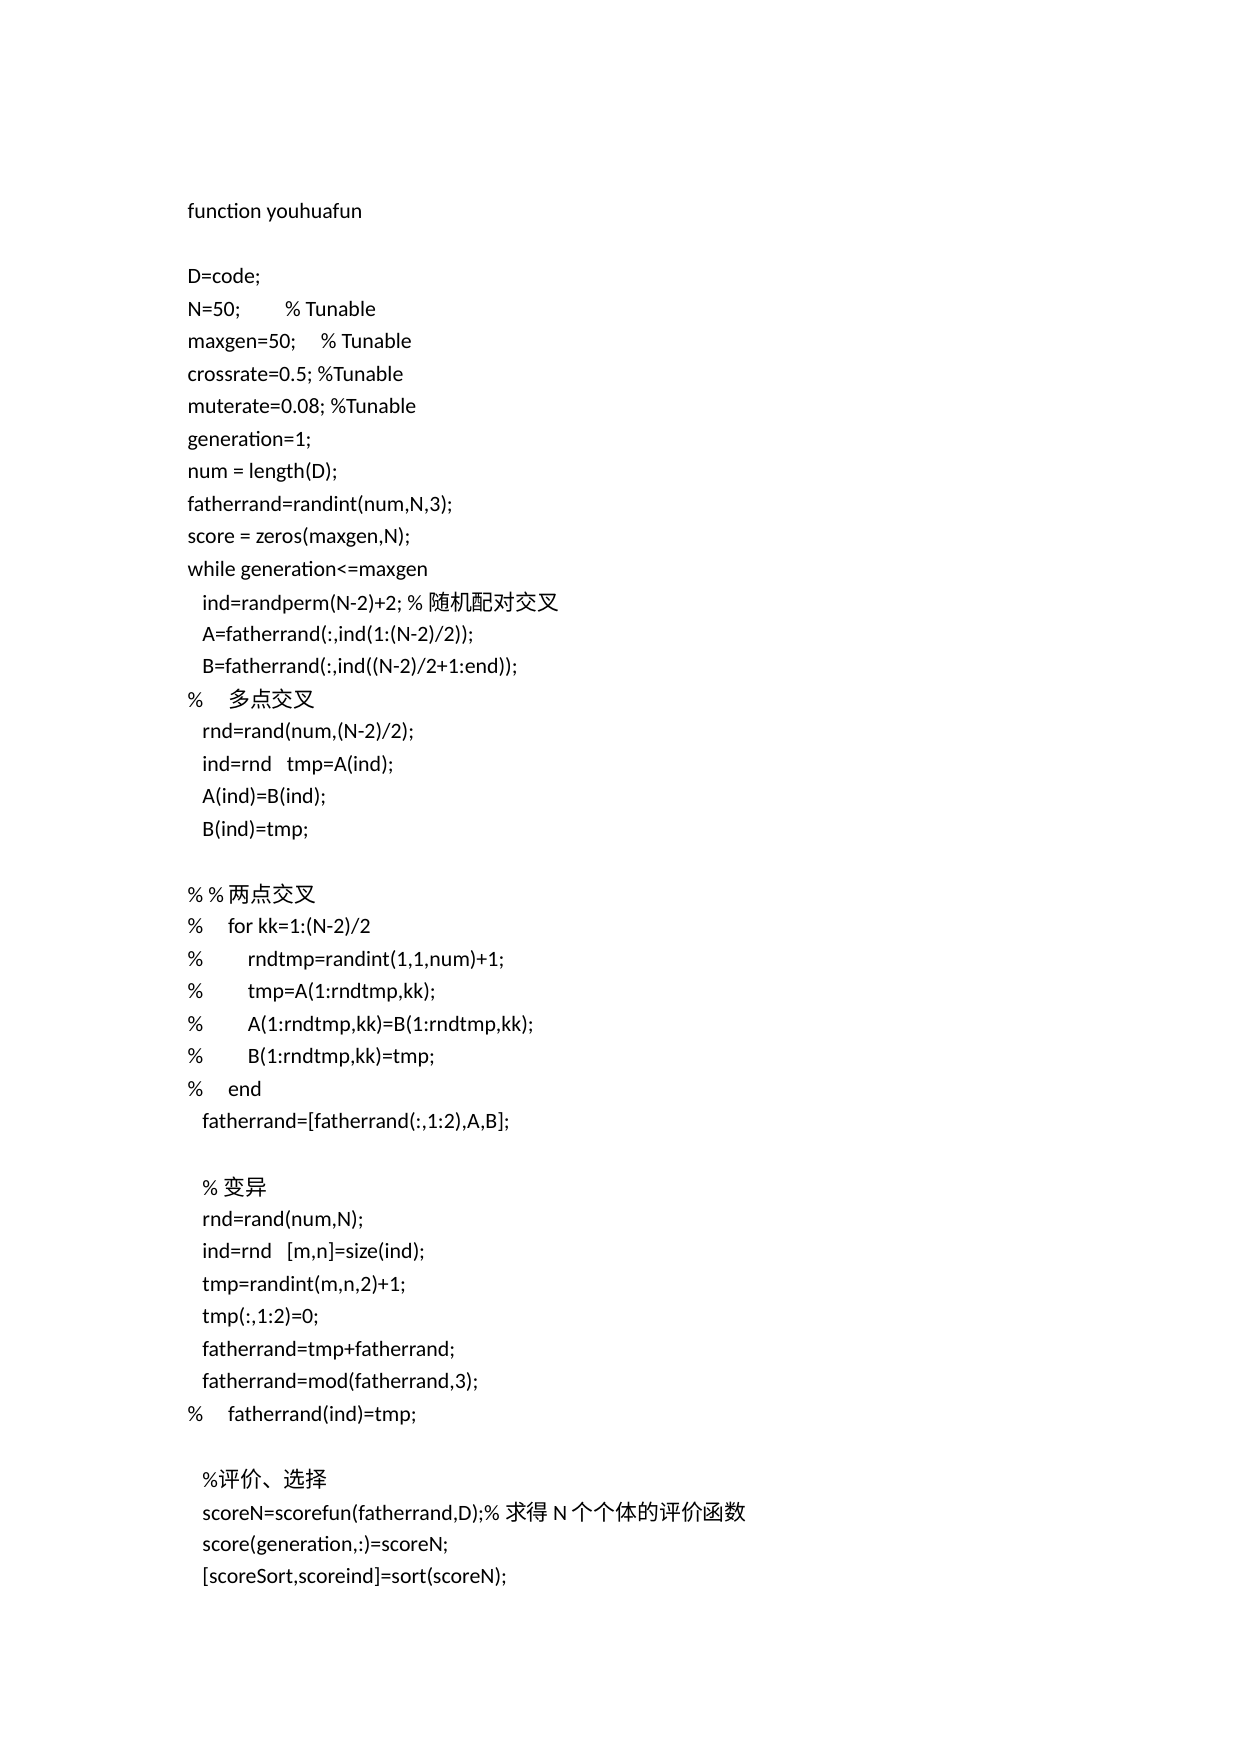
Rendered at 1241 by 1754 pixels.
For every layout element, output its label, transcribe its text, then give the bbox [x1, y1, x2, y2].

text B(ind)=tmp; [187, 812, 1053, 844]
text fatherrand=[fatherrand(:,1:2),A,B]; [187, 1104, 1053, 1137]
text % end [187, 1072, 1053, 1104]
text % fatherrand(ind)=tmp; [187, 1397, 1053, 1429]
text % rndtmp=randint(1,1,num)+1; [187, 942, 1053, 974]
text generation=1; [187, 422, 1053, 454]
text crossrate=0.5; %Tunable [187, 357, 1053, 389]
text ind=rnd [m,n]=size(ind); [187, 1234, 1053, 1267]
text A=fatherrand(:,ind(1:(N-2)/2)); [187, 617, 1053, 649]
text scoreN=scorefun(fatherrand,D);% 求得N个个体的评价函数 [187, 1494, 1053, 1527]
text tmp(:,1:2)=0; [187, 1299, 1053, 1332]
text % 变异 [187, 1169, 1053, 1202]
text % % 两点交叉 [187, 877, 1053, 909]
text ind=randperm(N-2)+2; % 随机配对交叉 [187, 584, 1053, 617]
text fatherrand=tmp+fatherrand; [187, 1332, 1053, 1364]
text D=code; [187, 259, 1053, 292]
text % tmp=A(1:rndtmp,kk); [187, 974, 1053, 1007]
text function youhuafun [187, 194, 1053, 227]
text % 多点交叉 [187, 682, 1053, 714]
text num = length(D); [187, 454, 1053, 487]
text fatherrand=mod(fatherrand,3); [187, 1364, 1053, 1397]
text ind=rnd tmp=A(ind); [187, 747, 1053, 779]
text rnd=rand(num,(N-2)/2); [187, 714, 1053, 747]
text rnd=rand(num,N); [187, 1202, 1053, 1234]
text tmp=randint(m,n,2)+1; [187, 1267, 1053, 1299]
text [scoreSort,scoreind]=sort(scoreN); [187, 1559, 1053, 1592]
text muterate=0.08; %Tunable [187, 389, 1053, 422]
text % for kk=1:(N-2)/2 [187, 909, 1053, 942]
text A(ind)=B(ind); [187, 779, 1053, 812]
text while generation<=maxgen [187, 552, 1053, 584]
text % B(1:rndtmp,kk)=tmp; [187, 1039, 1053, 1072]
text maxgen=50; % Tunable [187, 324, 1053, 357]
text score(generation,:)=scoreN; [187, 1527, 1053, 1559]
text score = zeros(maxgen,N); [187, 519, 1053, 552]
text % A(1:rndtmp,kk)=B(1:rndtmp,kk); [187, 1007, 1053, 1039]
text B=fatherrand(:,ind((N-2)/2+1:end)); [187, 649, 1053, 682]
text fatherrand=randint(num,N,3); [187, 487, 1053, 519]
text %评价、选择 [187, 1462, 1053, 1494]
text N=50; % Tunable [187, 292, 1053, 324]
